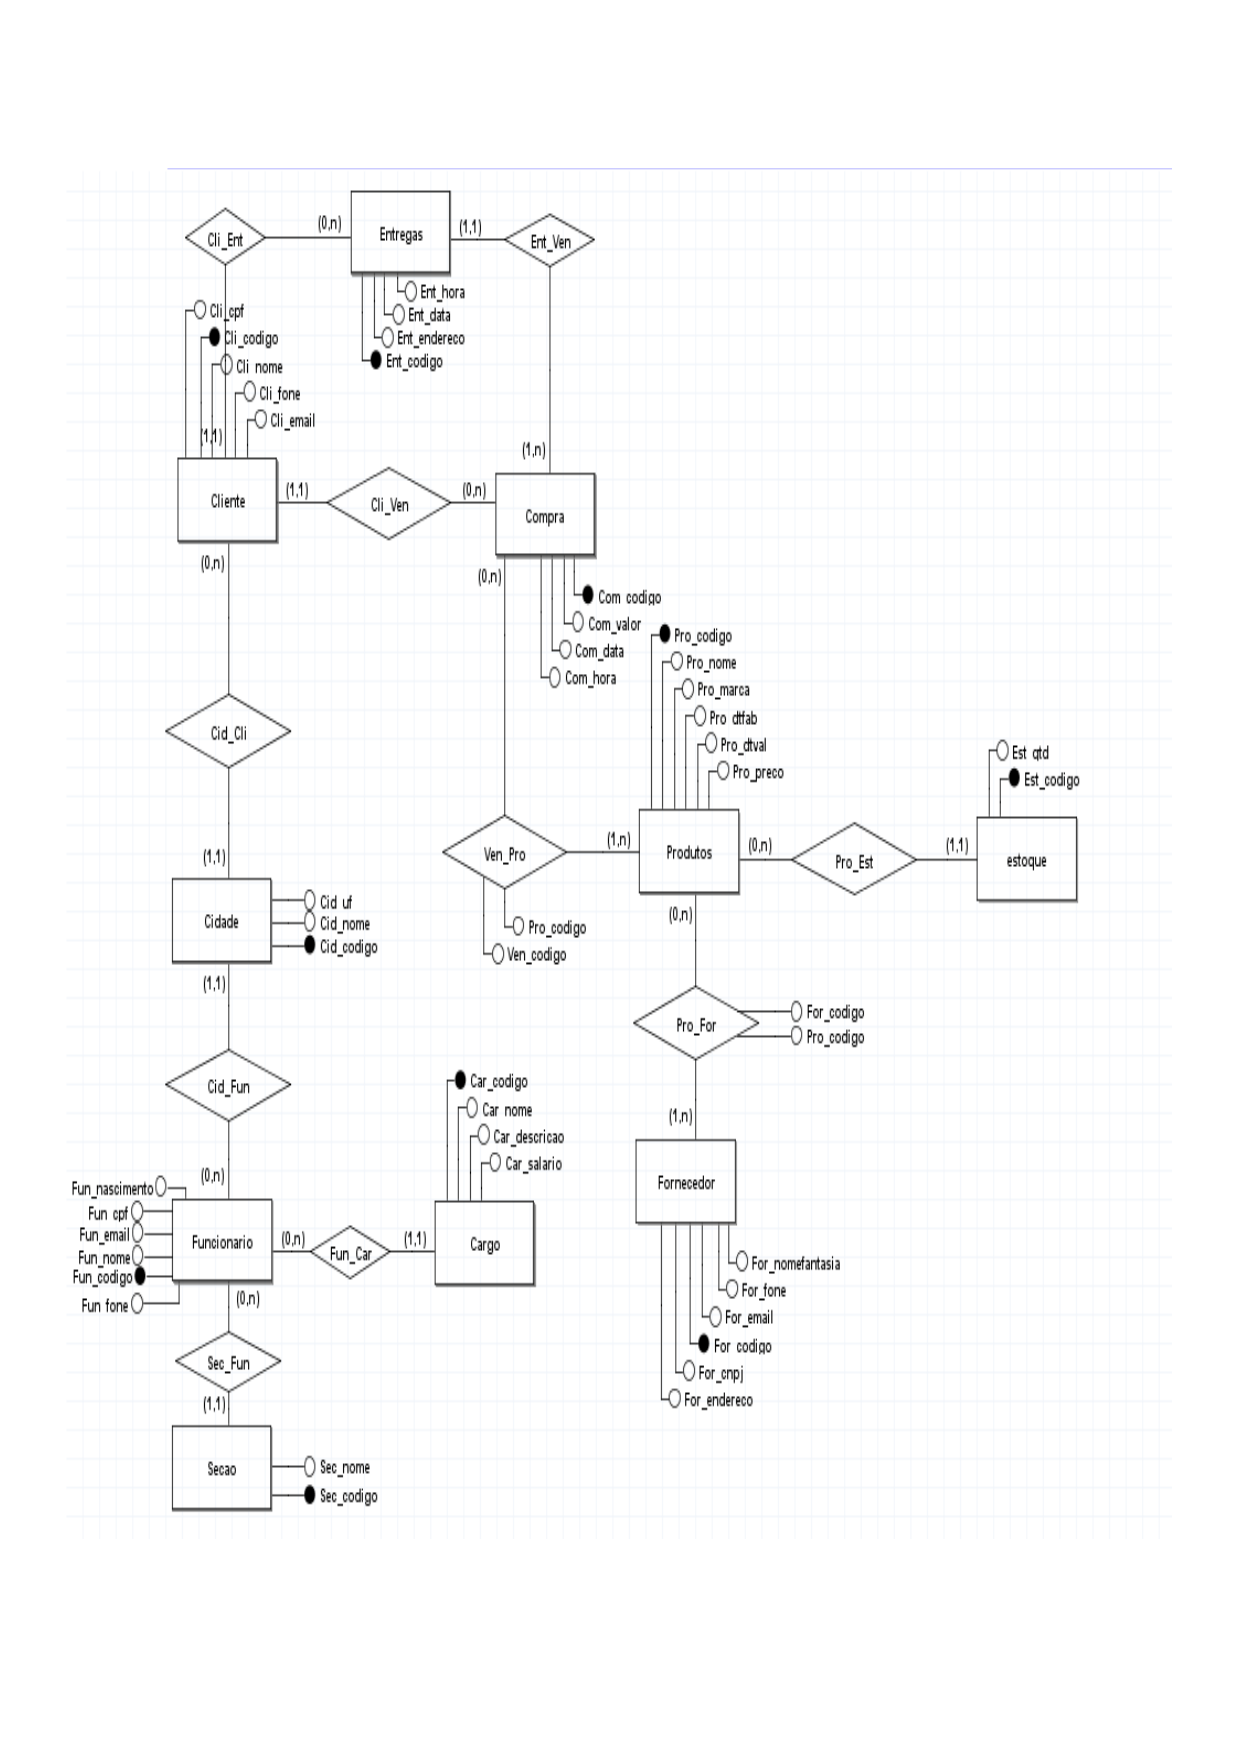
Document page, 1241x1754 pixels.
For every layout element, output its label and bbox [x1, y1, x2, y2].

picture [66, 168, 1172, 1539]
